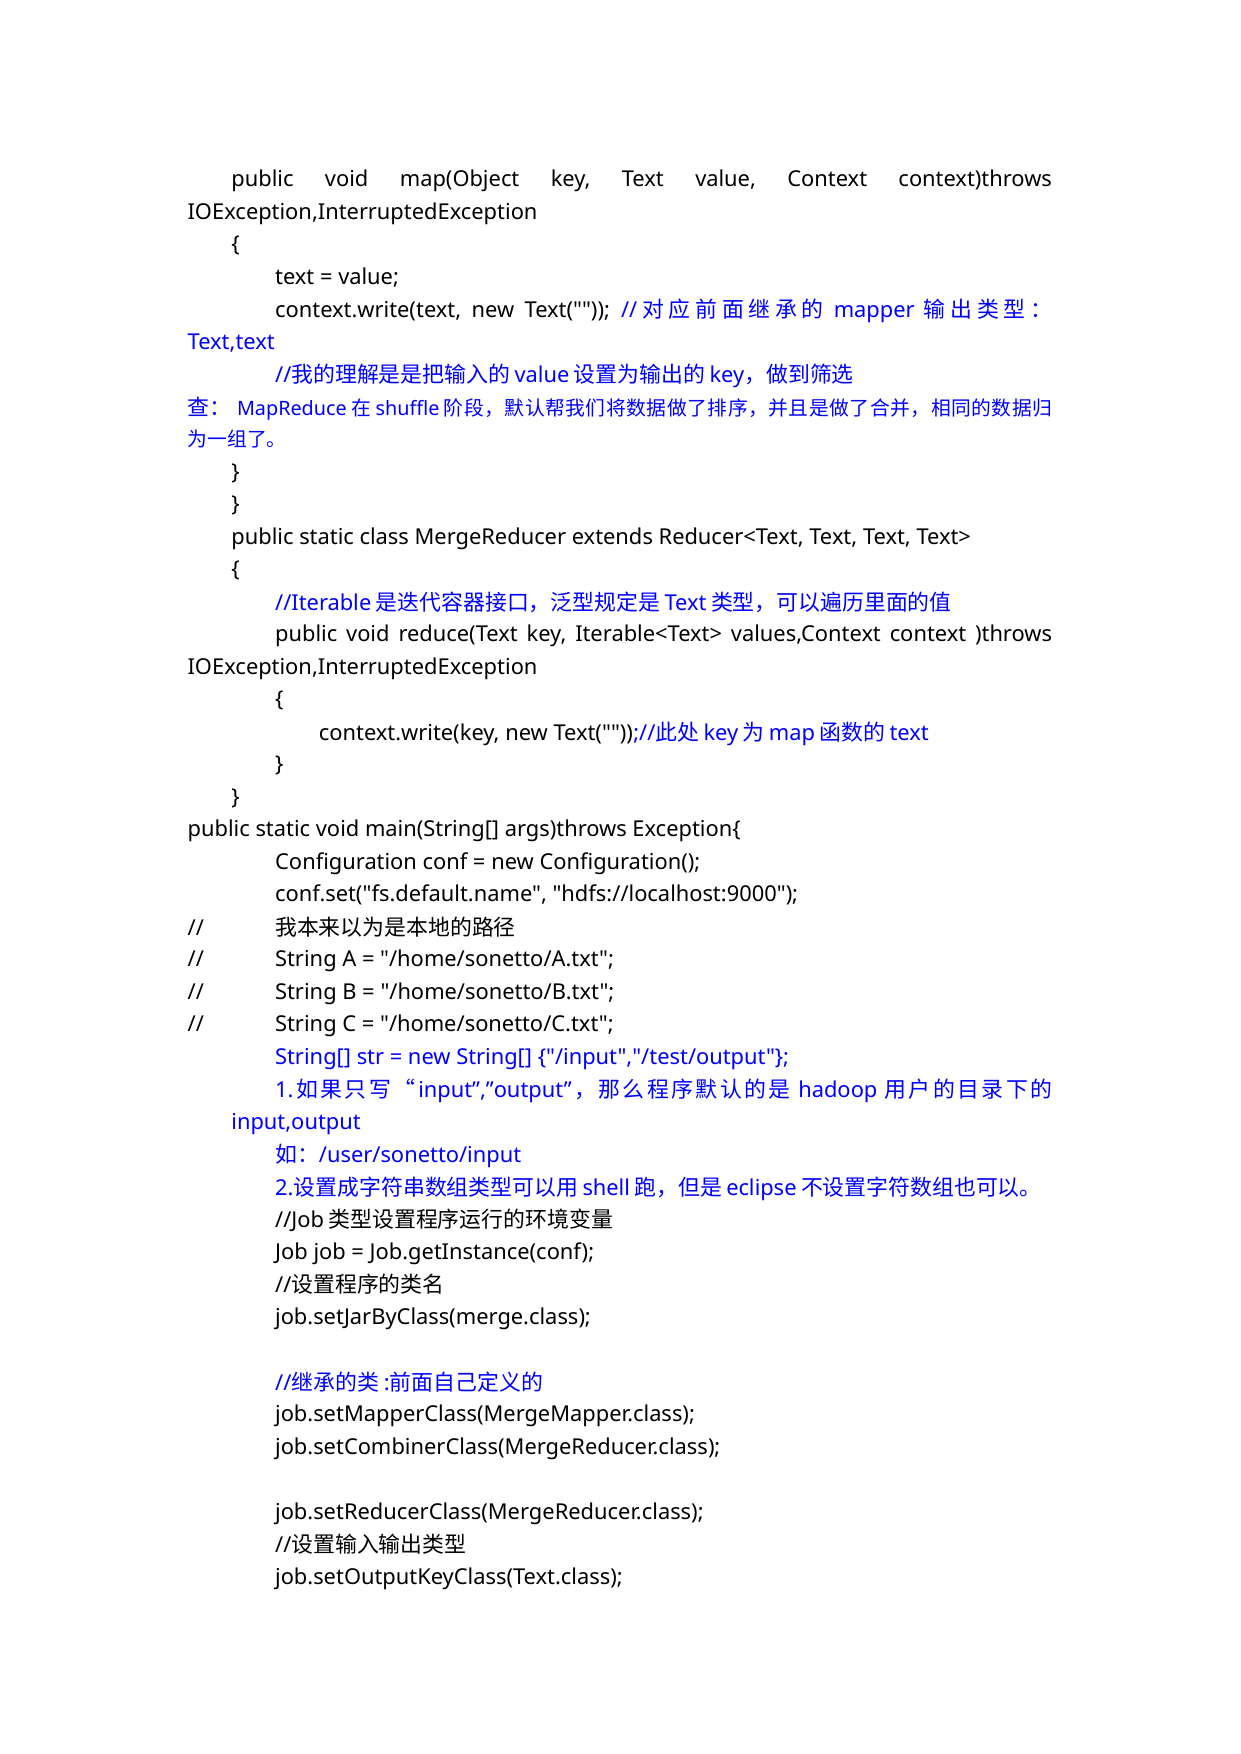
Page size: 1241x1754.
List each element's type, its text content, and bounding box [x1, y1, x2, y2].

text conf.set("fs.default.name", "hdfs://localhost:9000"); [187, 877, 1053, 909]
text 2.设置成字符串数组类型可以用shell跑，但是eclipse不设置字符数组也可以。 [231, 1169, 1053, 1202]
text { [187, 227, 1053, 259]
text context.write(key, new Text(""));//此处key为map函数的text [187, 714, 1053, 747]
text //我的理解是是把输入的value设置为输出的key，做到筛选 [187, 357, 1053, 389]
text 如：/user/sonetto/input [231, 1137, 1053, 1169]
text public void reduce(Text key, Iterable<Text> values,Context context )throws IOException,InterruptedException [187, 617, 1053, 682]
text 查： MapReduce在shuffle阶段，默认帮我们将数据做了排序，并且是做了合并，相同的数据归为一组了。 [187, 389, 1053, 454]
text job.setOutputKeyClass(Text.class); [187, 1559, 1053, 1592]
text Configuration conf = new Configuration(); [187, 844, 1053, 877]
text // String A = "/home/sonetto/A.txt"; [187, 942, 1053, 974]
text Job job = Job.getInstance(conf); [187, 1234, 1053, 1267]
text // String C = "/home/sonetto/C.txt"; [187, 1007, 1053, 1039]
text text = value; [187, 259, 1053, 292]
text //Job类型设置程序运行的环境变量 [187, 1202, 1053, 1234]
text } [187, 487, 1053, 519]
text context.write(text, new Text("")); //对应前面继承的mapper输出类型：Text,text [187, 292, 1053, 357]
text // 我本来以为是本地的路径 [187, 909, 1053, 942]
text } [187, 747, 1053, 779]
text public void map(Object key, Text value, Context context)throws IOException,InterruptedException [187, 162, 1053, 227]
text } [187, 779, 1053, 812]
text job.setMapperClass(MergeMapper.class); [187, 1397, 1053, 1429]
text } [187, 454, 1053, 487]
text { [187, 682, 1053, 714]
text { [187, 552, 1053, 584]
text 1.如果只写“input”,”output”，那么程序默认的是hadoop用户的目录下的input,output [231, 1072, 1053, 1137]
text //Iterable是迭代容器接口，泛型规定是Text类型，可以遍历里面的值 [187, 584, 1053, 617]
text job.setCombinerClass(MergeReducer.class); [187, 1429, 1053, 1462]
text public static class MergeReducer extends Reducer<Text, Text, Text, Text> [187, 519, 1053, 552]
text String[] str = new String[] {"/input","/test/output"}; [187, 1039, 1053, 1072]
text public static void main(String[] args)throws Exception{ [187, 812, 1053, 844]
text //设置程序的类名 [187, 1267, 1053, 1299]
text //继承的类 :前面自己定义的 [187, 1364, 1053, 1397]
text //设置输入输出类型 [187, 1527, 1053, 1559]
text job.setReducerClass(MergeReducer.class); [187, 1494, 1053, 1527]
text // String B = "/home/sonetto/B.txt"; [187, 974, 1053, 1007]
text job.setJarByClass(merge.class); [187, 1299, 1053, 1332]
